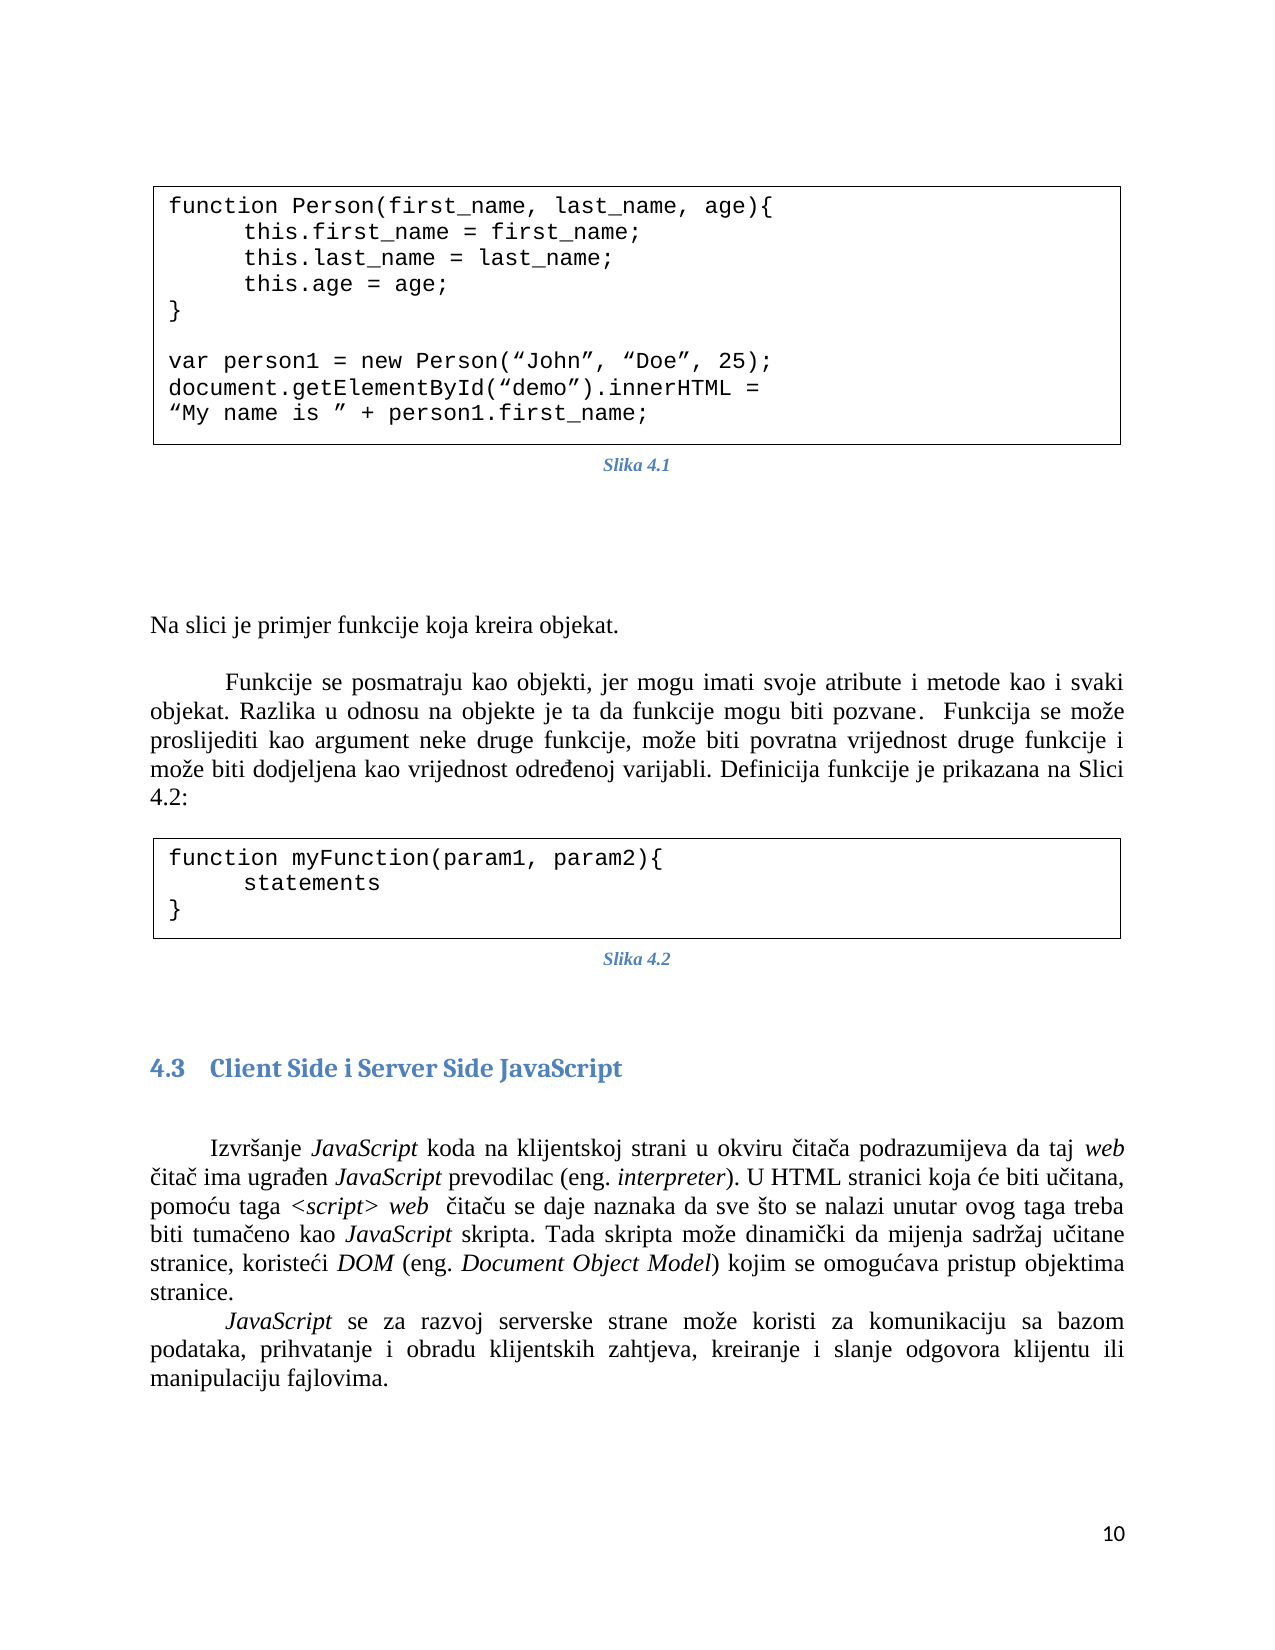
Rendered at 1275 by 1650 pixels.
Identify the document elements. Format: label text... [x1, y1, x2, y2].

text JavaScript se za razvoj serverske strane može koristi za komunikaciju sa bazom podataka, prihvatanje i obradu klijentskih zahtjeva, kreiranje i slanje odgovora klijentu ili manipulaciju fajlovima. [150, 1306, 1125, 1392]
text Izvršanje JavaScript koda na klijentskoj strani u okviru čitača podrazumijeva da taj web čitač ima ugrađen JavaScript prevodilac (eng. interpreter). U HTML stranici koja će biti učitana, pomoću taga <script> web čitaču se daje naznaka da sve što se nalazi unutar ovog taga treba biti tumačeno kao JavaScript skripta. Tada skripta može dinamički da mijenja sadržaj učitane stranice, koristeći DOM (eng. Document Object Model) kojim se omogućava pristup objektima stranice. [150, 1133, 1125, 1306]
text Funkcije se posmatraju kao objekti, jer mogu imati svoje atribute i metode kao i svaki objekat. Razlika u odnosu na objekte je ta da funkcije mogu biti pozvane. Funkcija se može proslijediti kao argument neke druge funkcije, može biti povratna vrijednost druge funkcije i može biti dodjeljena kao vrijednost određenoj varijabli. Definicija funkcije je prikazana na Slici 4.2: [150, 667, 1125, 811]
subtitle Client Side i Server Side JavaScript [150, 1053, 1125, 1084]
text Na slici je primjer funkcije koja kreira objekat. [150, 610, 1125, 639]
